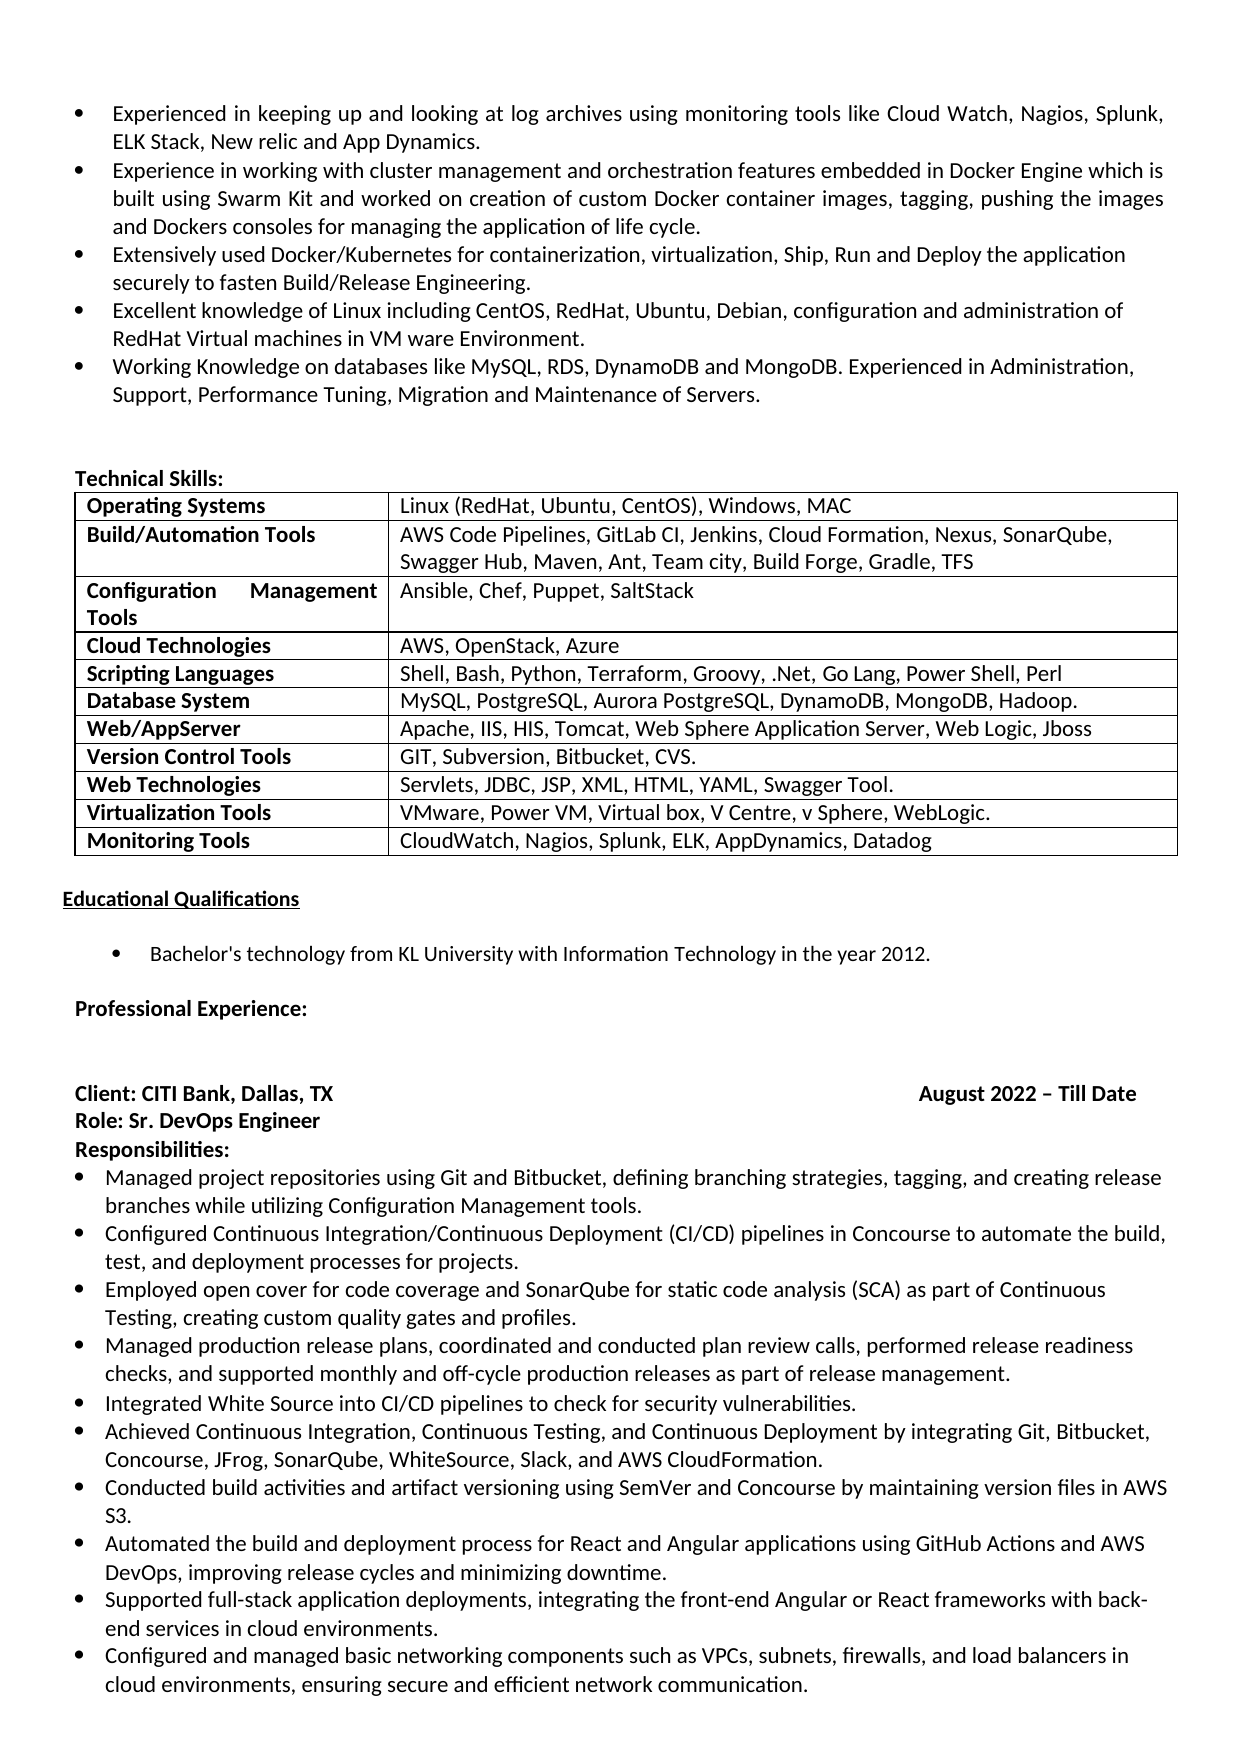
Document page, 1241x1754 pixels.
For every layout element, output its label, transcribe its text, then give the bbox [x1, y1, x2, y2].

list Bachelor's technology from KL University with Information Technology in the year 2012. [112, 940, 1188, 967]
list Achieved Continuous Integration, Continuous Testing, and Continuous Deployment by integrating Git, Bitbucket, Concourse, JFrog, SonarQube, WhiteSource, Slack, and AWS CloudFormation. [75, 1417, 1154, 1473]
table_cell Database System [76, 688, 388, 715]
list Integrated White Source into CI/CD pipelines to check for security vulnerabilities. [75, 1387, 1188, 1417]
text Technical Skills: [75, 464, 1188, 492]
list Employed open cover for code coverage and SonarQube for static code analysis (SCA) as part of Continuous Testing, creating custom quality gates and profiles. [75, 1275, 1106, 1331]
text Client: CITI Bank, Dallas, TX August 2022 – Till Date [75, 1079, 1174, 1107]
list Managed project repositories using Git and Bitbucket, defining branching strategies, tagging, and creating release branches while utilizing Configuration Management tools. [75, 1163, 1164, 1219]
table_cell AWS Code Pipelines, GitLab CI, Jenkins, Cloud Formation, Nexus, SonarQube, Swagger Hub, Maven, Ant, Team city, Build Forge, Gradle, TFS [389, 521, 1177, 576]
table_cell Virtualization Tools [76, 800, 388, 827]
list Extensively used Docker/Kubernetes for containerization, virtualization, Ship, Run and Deploy the application securely to fasten Build/Release Engineering. [75, 240, 1166, 296]
list Configured and managed basic networking components such as VPCs, subnets, firewalls, and load balancers in cloud environments, ensuring secure and efficient network communication. [75, 1642, 1171, 1698]
table_header Operating Systems [76, 493, 388, 519]
table_cell MySQL, PostgreSQL, Aurora PostgreSQL, DynamoDB, MongoDB, Hadoop. [389, 688, 1177, 715]
list Excellent knowledge of Linux including CentOS, RedHat, Ubuntu, Debian, configuration and administration of RedHat Virtual machines in VM ware Environment. [75, 296, 1166, 352]
table_cell Configuration Management Tools [76, 577, 388, 631]
list Conducted build activities and artifact versioning using SemVer and Concourse by maintaining version files in AWS S3. [75, 1473, 1171, 1529]
table_cell Scripting Languages [76, 660, 388, 687]
table_header Linux (RedHat, Ubuntu, CentOS), Windows, MAC [389, 493, 1177, 519]
list Configured Continuous Integration/Continuous Deployment (CI/CD) pipelines in Concourse to automate the build, test, and deployment processes for projects. [75, 1219, 1169, 1275]
table_cell Cloud Technologies [76, 633, 388, 659]
table_cell Monitoring Tools [76, 828, 388, 855]
list Experience in working with cluster management and orchestration features embedded in Docker Engine which is built using Swarm Kit and worked on creation of custom Docker container images, tagging, pushing the images and Dockers consoles for managing the application of life cycle. [75, 156, 1166, 240]
table_cell Web/AppServer [76, 716, 388, 743]
text Educational Qualifications [62, 885, 1188, 912]
list Experienced in keeping up and looking at log archives using monitoring tools like Cloud Watch, Nagios, Splunk, ELK Stack, New relic and App Dynamics. [75, 99, 1166, 156]
list Working Knowledge on databases like MySQL, RDS, DynamoDB and MongoDB. Experienced in Administration, Support, Performance Tuning, Migration and Maintenance of Servers. [75, 352, 1166, 408]
text Professional Experience: [75, 994, 1188, 1023]
table_cell Servlets, JDBC, JSP, XML, HTML, YAML, Swagger Tool. [389, 772, 1177, 799]
text Responsibilities: [75, 1135, 1188, 1163]
list Managed production release plans, coordinated and conducted plan review calls, performed release readiness checks, and supported monthly and off-cycle production releases as part of release management. [75, 1331, 1135, 1387]
table_cell VMware, Power VM, Virtual box, V Centre, v Sphere, WebLogic. [389, 800, 1177, 827]
table_cell Shell, Bash, Python, Terraform, Groovy, .Net, Go Lang, Power Shell, Perl [389, 660, 1177, 687]
table_cell Ansible, Chef, Puppet, SaltStack [389, 577, 1177, 631]
table_cell GIT, Subversion, Bitbucket, CVS. [389, 744, 1177, 771]
table_cell Build/Automation Tools [76, 521, 388, 576]
table_cell Web Technologies [76, 772, 388, 799]
table_cell Version Control Tools [76, 744, 388, 771]
table_cell Apache, IIS, HIS, Tomcat, Web Sphere Application Server, Web Logic, Jboss [389, 716, 1177, 743]
list Automated the build and deployment process for React and Angular applications using GitHub Actions and AWS DevOps, improving release cycles and minimizing downtime. [75, 1529, 1171, 1586]
table_cell CloudWatch, Nagios, Splunk, ELK, AppDynamics, Datadog [389, 828, 1177, 855]
table_cell AWS, OpenStack, Azure [389, 633, 1177, 659]
list Supported full-stack application deployments, integrating the front-end Angular or React frameworks with back-end services in cloud environments. [75, 1586, 1171, 1642]
text Role: Sr. DevOps Engineer [75, 1107, 1188, 1135]
